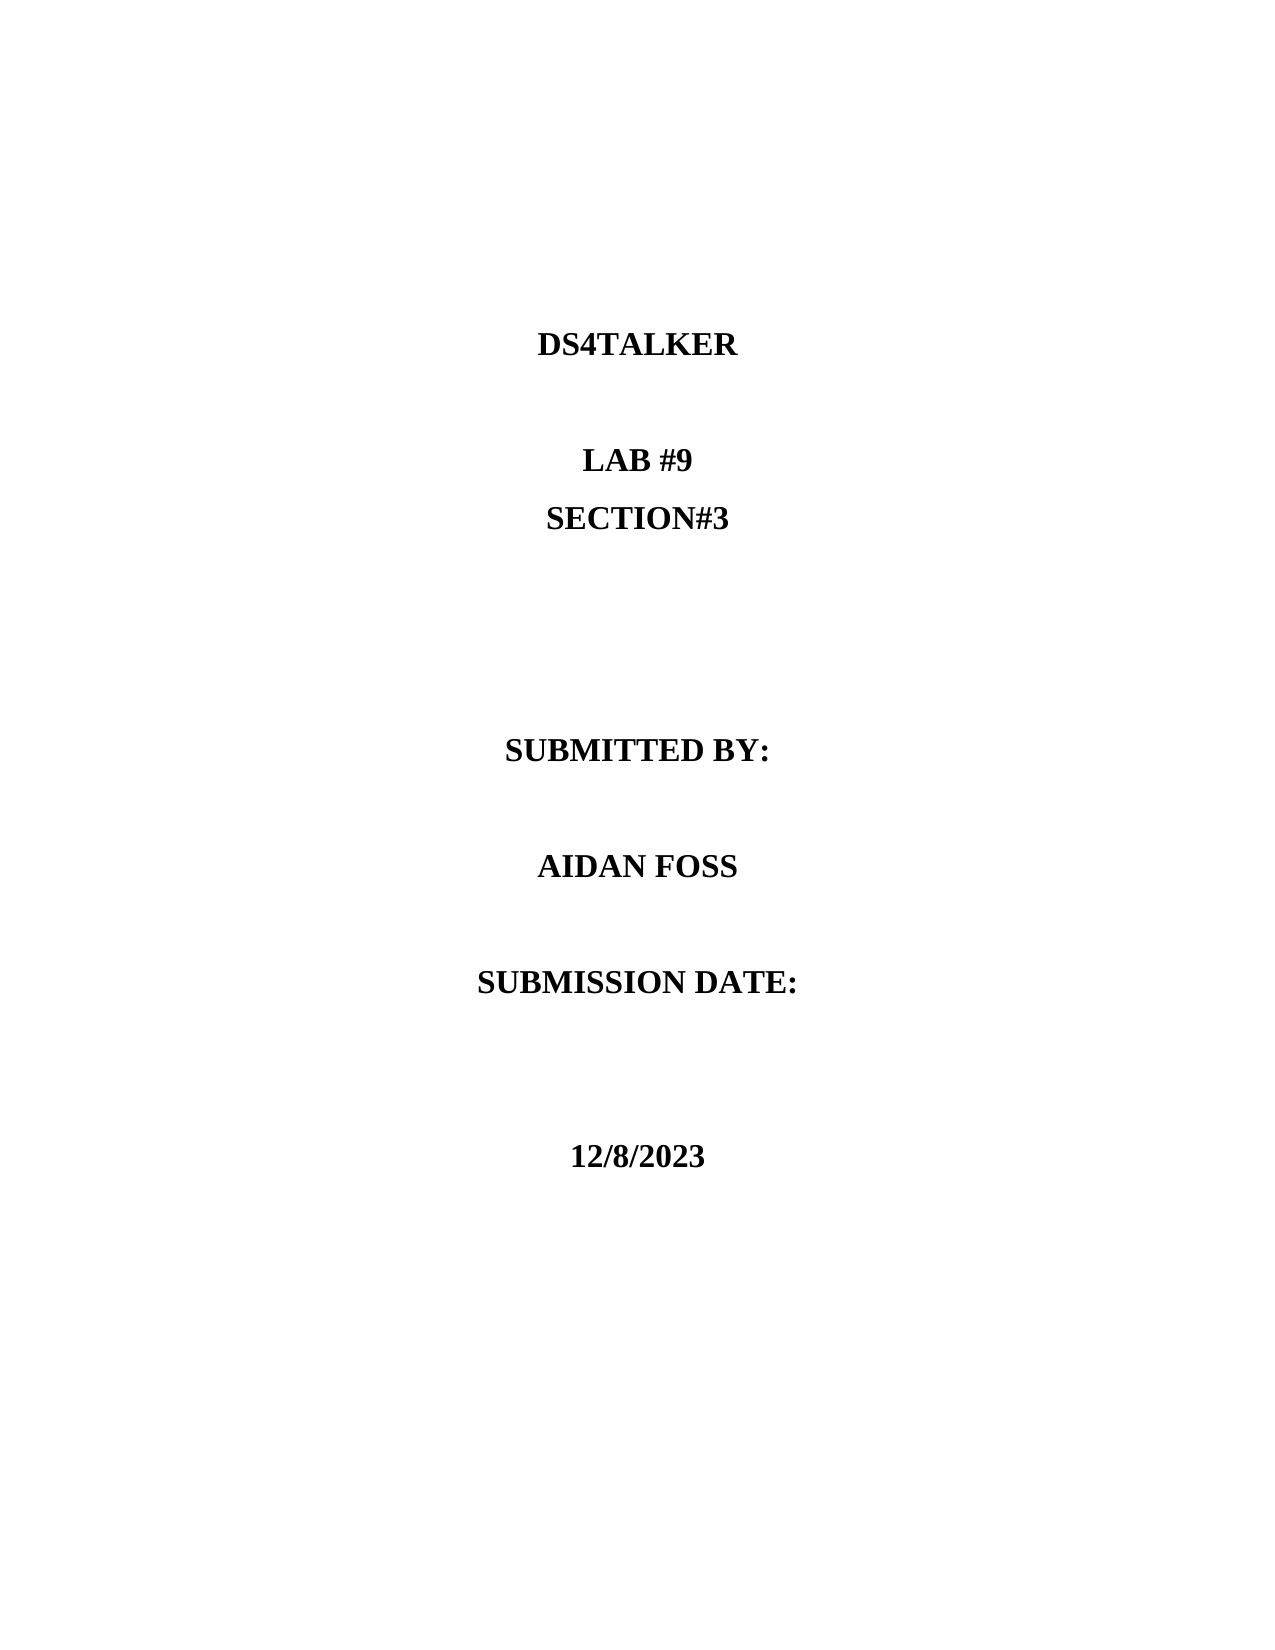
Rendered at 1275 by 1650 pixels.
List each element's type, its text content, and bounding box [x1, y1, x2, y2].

text LAB #9 [150, 440, 1125, 478]
text SECTION#3 [150, 498, 1125, 536]
text DS4TALKER [150, 324, 1125, 362]
text SUBMISSION DATE: [150, 962, 1125, 1001]
text SUBMITTED BY: [150, 730, 1125, 768]
text 12/8/2023 [150, 1136, 1125, 1175]
text AIDAN FOSS [150, 846, 1125, 884]
